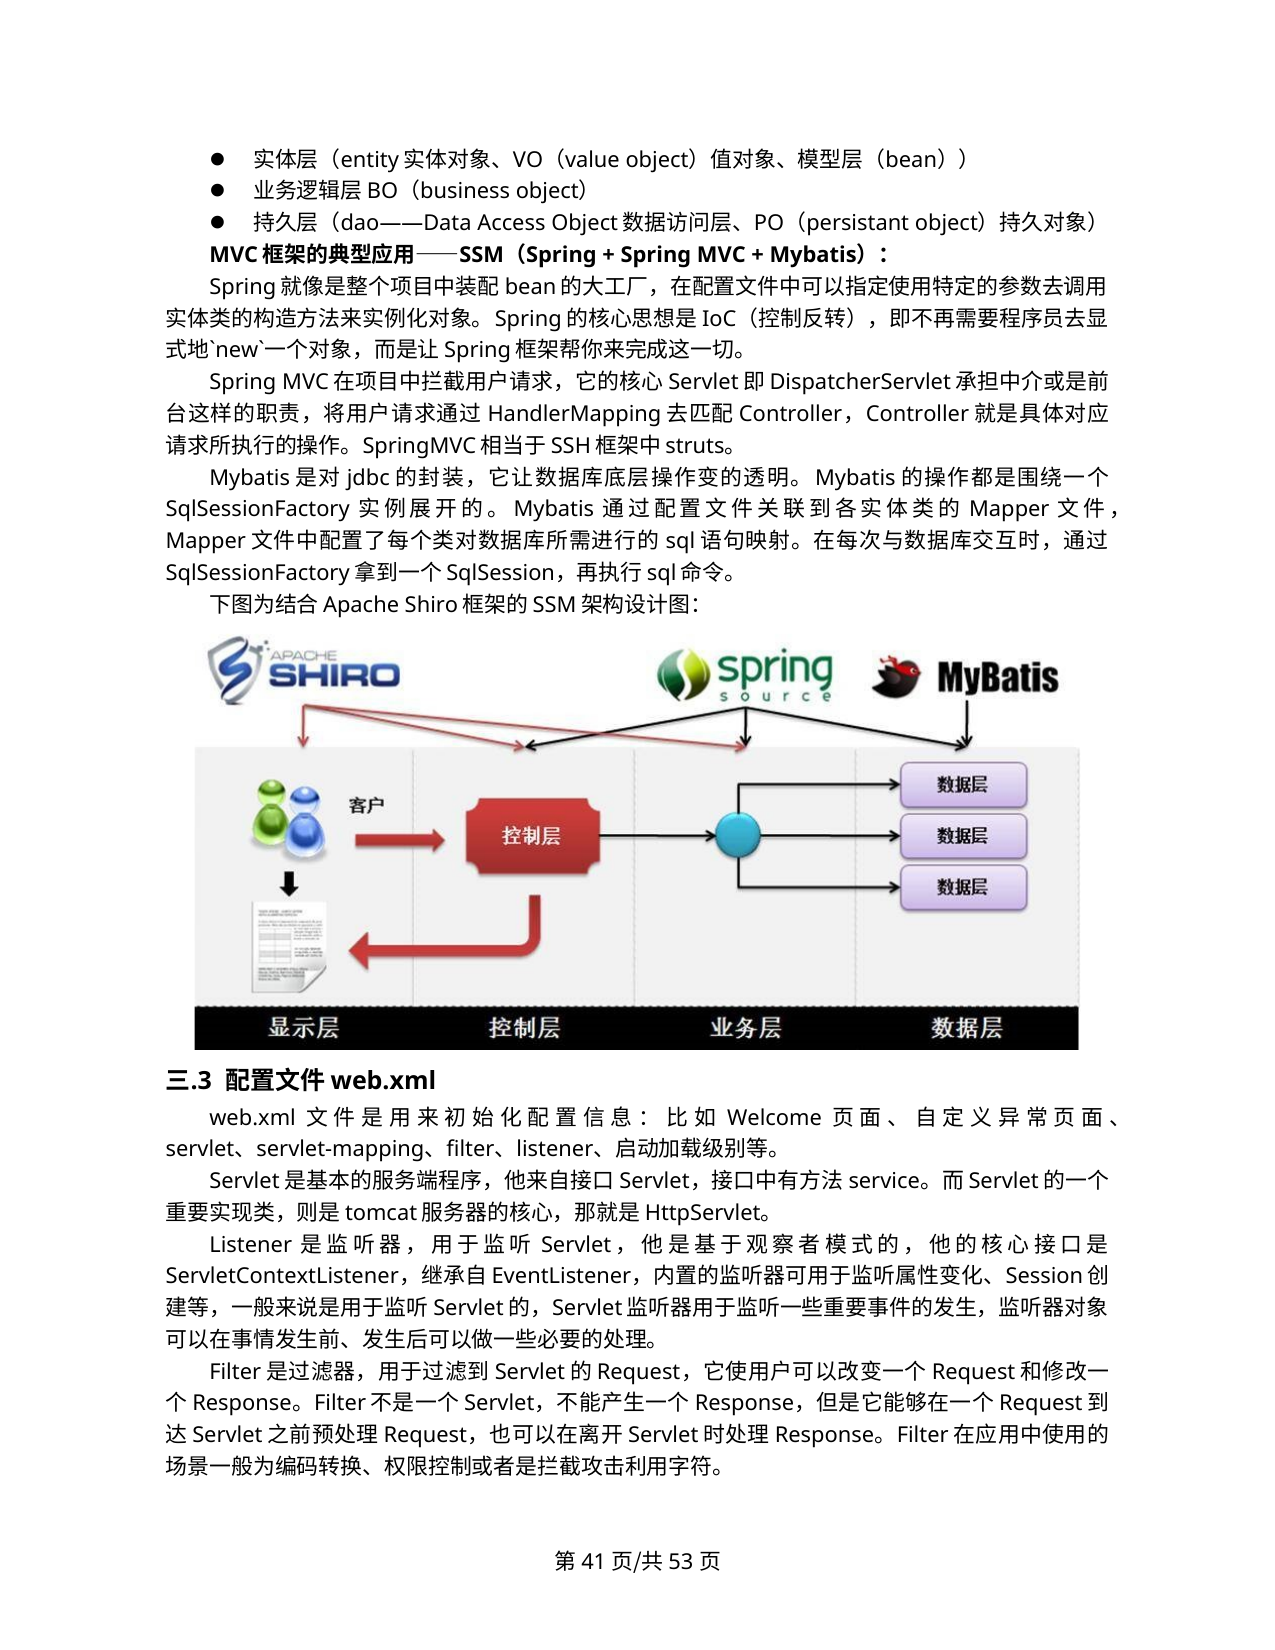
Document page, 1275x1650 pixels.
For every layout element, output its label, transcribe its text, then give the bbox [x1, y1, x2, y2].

text Servlet是基本的服务端程序，他来自接口Servlet，接口中有方法service。而Servlet的一个重要实现类，则是tomcat服务器的核心，那就是HttpServlet。 [165, 1163, 1109, 1227]
list 实体层（entity实体对象、VO（value object）值对象、模型层（bean）） [209, 142, 1109, 173]
text Mybatis是对jdbc的封装，它让数据库底层操作变的透明。Mybatis的操作都是围绕一个SqlSessionFactory实例展开的。Mybatis通过配置文件关联到各实体类的Mapper文件，Mapper文件中配置了每个类对数据库所需进行的sql语句映射。在每次与数据库交互时，通过SqlSessionFactory拿到一个SqlSession，再执行sql命令。 [165, 459, 1109, 587]
list 业务逻辑层BO（business object） [209, 173, 1109, 205]
text Filter是过滤器，用于过滤到Servlet的Request，它使用户可以改变一个Request和修改一个Response。Filter不是一个Servlet，不能产生一个Response，但是它能够在一个Request到达Servlet之前预处理Request，也可以在离开Servlet时处理Response。Filter在应用中使用的场景一般为编码转换、权限控制或者是拦截攻击利用字符。 [165, 1354, 1109, 1481]
text Spring就像是整个项目中装配bean的大工厂，在配置文件中可以指定使用特定的参数去调用实体类的构造方法来实例化对象。Spring的核心思想是IoC（控制反转），即不再需要程序员去显式地`new`一个对象，而是让Spring框架帮你来完成这一切。 [165, 269, 1109, 364]
text 下图为结合Apache Shiro框架的SSM架构设计图： [165, 587, 1109, 618]
picture [194, 618, 1081, 1050]
subtitle 配置文件web.xml [165, 1049, 1109, 1099]
text Spring MVC在项目中拦截用户请求，它的核心Servlet即DispatcherServlet承担中介或是前台这样的职责，将用户请求通过HandlerMapping去匹配Controller，Controller就是具体对应请求所执行的操作。SpringMVC相当于SSH框架中struts。 [165, 364, 1109, 459]
text Listener是监听器，用于监听Servlet，他是基于观察者模式的，他的核心接口是ServletContextListener，继承自EventListener，内置的监听器可用于监听属性变化、Session创建等，一般来说是用于监听Servlet的，Servlet监听器用于监听一些重要事件的发生，监听器对象可以在事情发生前、发生后可以做一些必要的处理。 [165, 1227, 1109, 1354]
text MVC框架的典型应用——SSM（Spring + Spring MVC + Mybatis）： [165, 237, 1109, 269]
text web.xml文件是用来初始化配置信息：比如Welcome页面、自定义异常页面、servlet、servlet-mapping、filter、listener、启动加载级别等。 [165, 1099, 1109, 1163]
list 持久层（dao——Data Access Object数据访问层、PO（persistant object）持久对象） [209, 205, 1109, 237]
